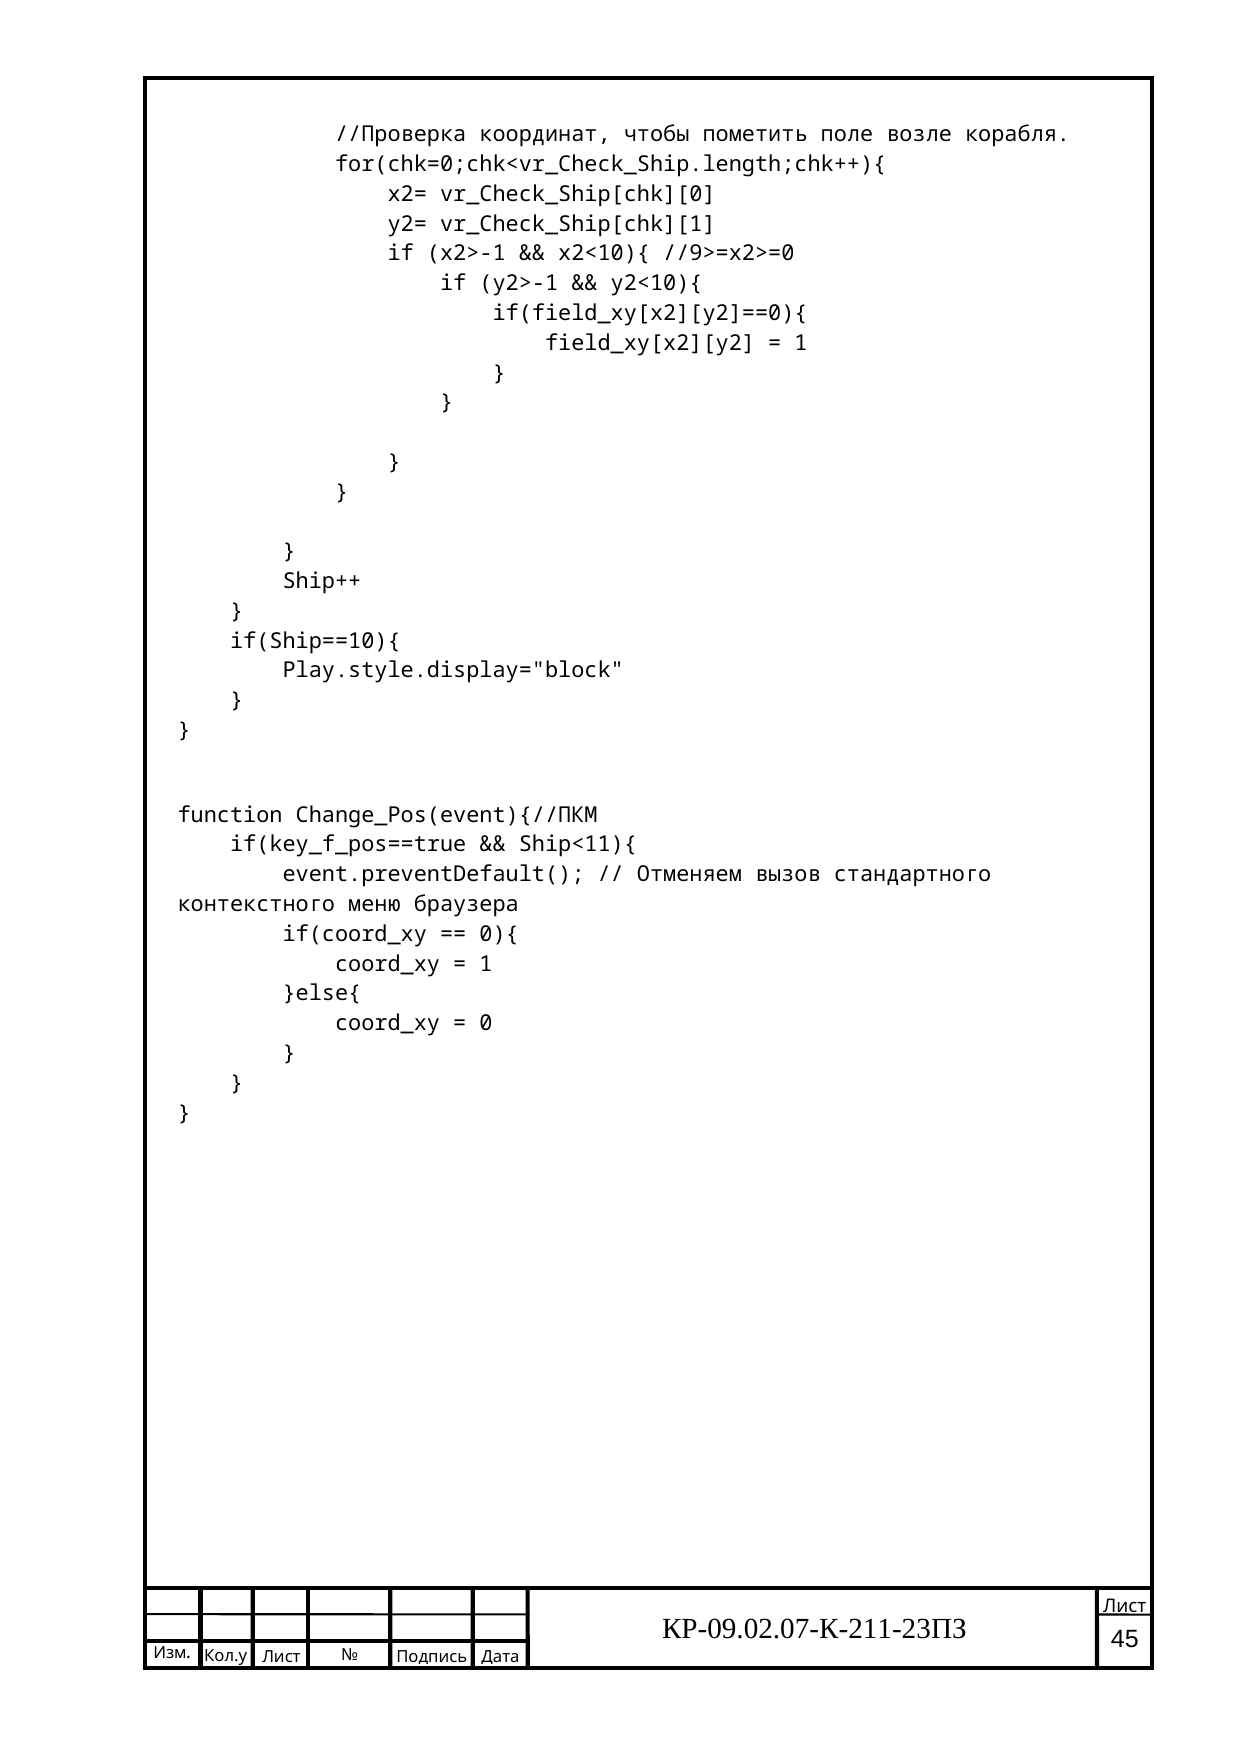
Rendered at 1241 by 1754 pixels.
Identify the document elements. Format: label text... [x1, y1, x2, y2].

text event.preventDefault(); // Отменяем вызов стандартного контекстного меню браузера [177, 858, 1122, 918]
text y2= vr_Check_Ship[chk][1] [177, 207, 1122, 237]
text function Change_Pos(event){//ПКМ [177, 798, 1122, 828]
text }else{ [177, 977, 1122, 1007]
text field_xy[x2][y2] = 1 [177, 327, 1122, 356]
text x2= vr_Check_Ship[chk][0] [177, 178, 1122, 207]
text } [177, 684, 1122, 714]
text if (y2>-1 && y2<10){ [177, 267, 1122, 297]
text Play.style.display="block" [177, 654, 1122, 684]
text if(Ship==10){ [177, 624, 1122, 654]
text } [177, 476, 1122, 505]
text } [177, 446, 1122, 476]
text for(chk=0;chk<vr_Check_Ship.length;chk++){ [177, 148, 1122, 178]
text } [177, 1037, 1122, 1067]
text } [177, 356, 1122, 386]
text if (x2>-1 && x2<10){ //9>=x2>=0 [177, 237, 1122, 267]
text } [177, 1096, 1122, 1126]
text } [177, 535, 1122, 565]
text } [177, 595, 1122, 624]
text Ship++ [177, 565, 1122, 595]
text if(coord_xy == 0){ [177, 918, 1122, 947]
text if(field_xy[x2][y2]==0){ [177, 297, 1122, 327]
text //Проверка координат, чтобы пометить поле возле корабля. [177, 118, 1122, 148]
text coord_xy = 1 [177, 947, 1122, 977]
text } [177, 1067, 1122, 1096]
text } [177, 714, 1122, 744]
text coord_xy = 0 [177, 1007, 1122, 1037]
text if(key_f_pos==true && Ship<11){ [177, 828, 1122, 858]
text } [177, 386, 1122, 416]
